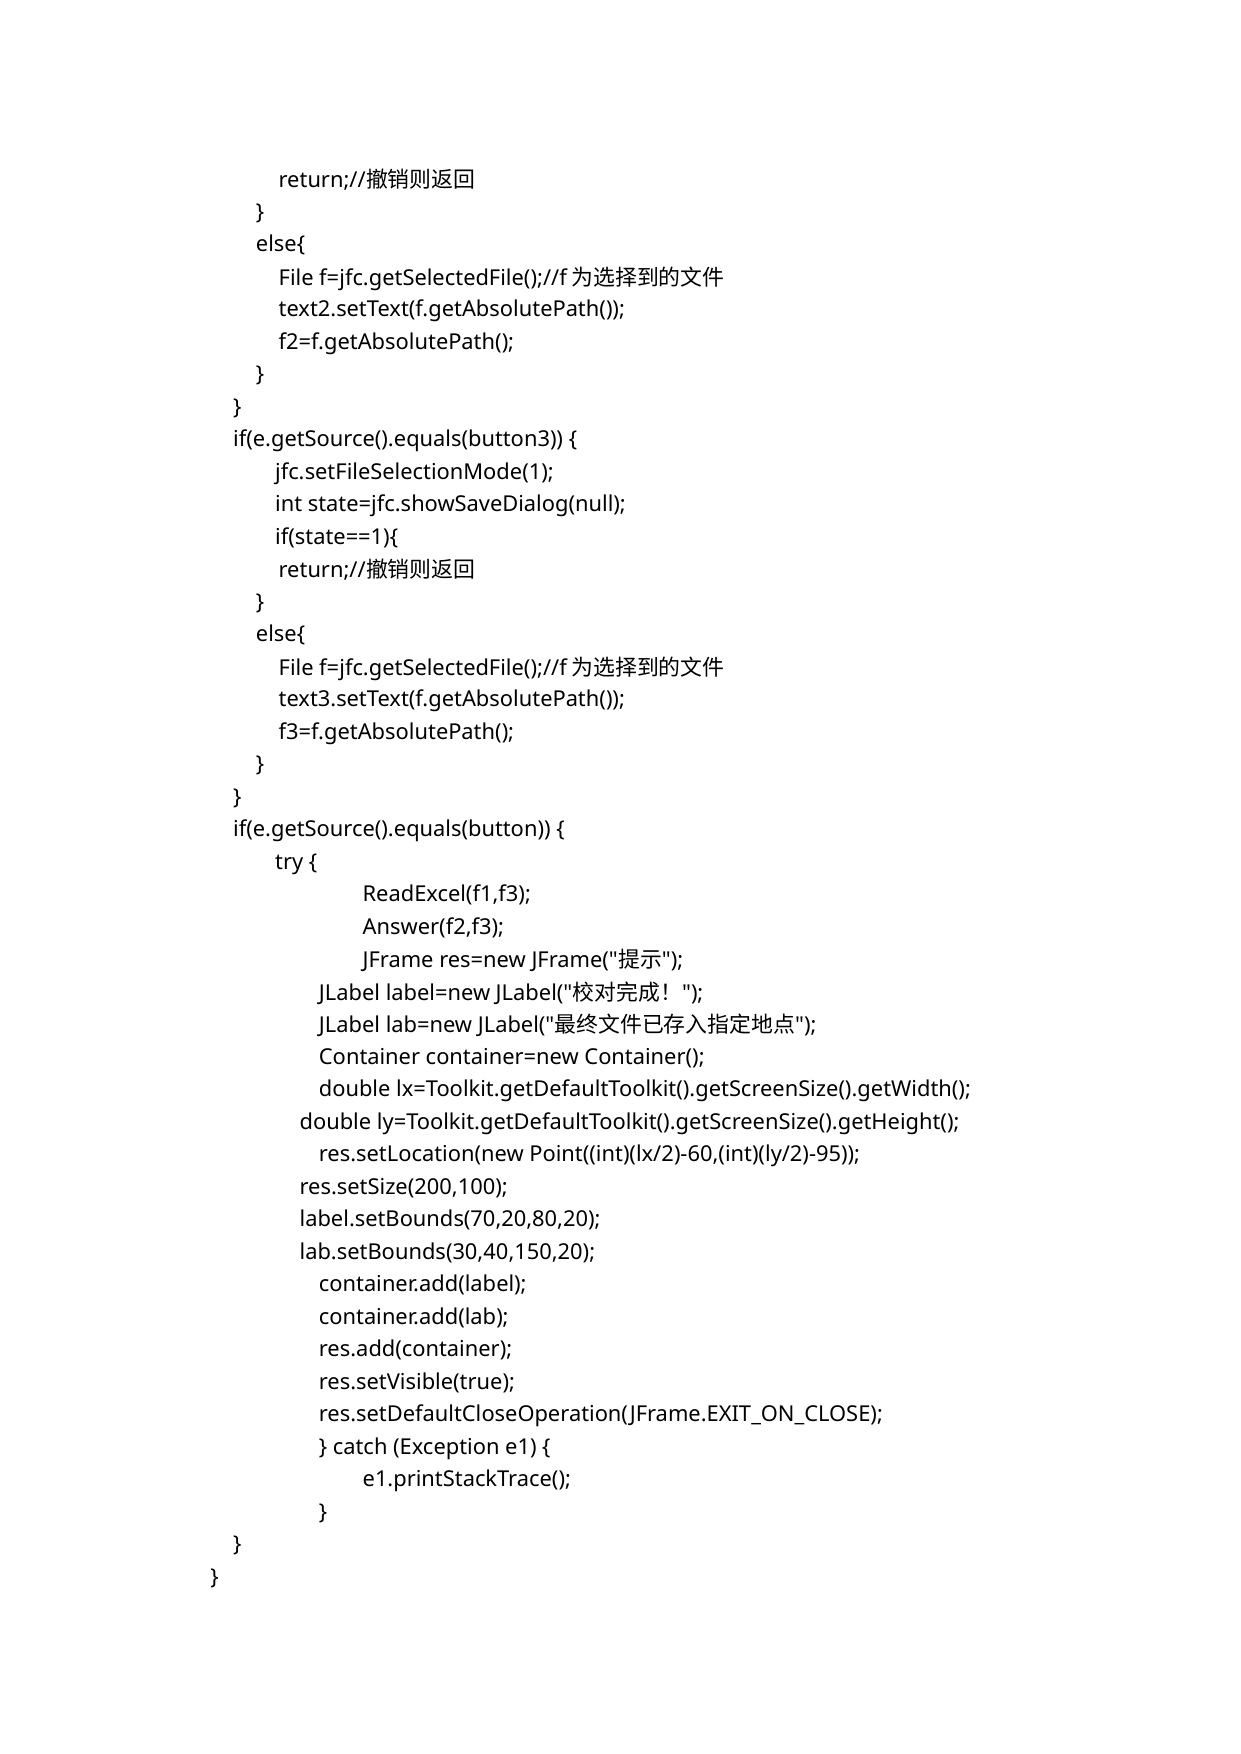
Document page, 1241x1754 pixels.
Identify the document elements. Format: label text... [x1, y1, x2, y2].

text ReadExcel(f1,f3); [187, 877, 1053, 909]
text } [187, 1494, 1053, 1527]
text if(e.getSource().equals(button)) { [187, 812, 1053, 844]
text res.setVisible(true); [187, 1364, 1053, 1397]
text JLabel label=new JLabel("校对完成！"); [187, 974, 1053, 1007]
text return;//撤销则返回 [187, 162, 1053, 194]
text res.setDefaultCloseOperation(JFrame.EXIT_ON_CLOSE); [187, 1397, 1053, 1429]
text try { [187, 844, 1053, 877]
text File f=jfc.getSelectedFile();//f为选择到的文件 [187, 649, 1053, 682]
text e1.printStackTrace(); [187, 1462, 1053, 1494]
text jfc.setFileSelectionMode(1); [187, 454, 1053, 487]
text if(e.getSource().equals(button3)) { [187, 422, 1053, 454]
text } [187, 194, 1053, 227]
text else{ [187, 227, 1053, 259]
text } catch (Exception e1) { [187, 1429, 1053, 1462]
text lab.setBounds(30,40,150,20); [187, 1234, 1053, 1267]
text f2=f.getAbsolutePath(); [187, 324, 1053, 357]
text f3=f.getAbsolutePath(); [187, 714, 1053, 747]
text } [187, 1559, 1053, 1592]
text double ly=Toolkit.getDefaultToolkit().getScreenSize().getHeight(); [187, 1104, 1053, 1137]
text } [187, 389, 1053, 422]
text res.setSize(200,100); [187, 1169, 1053, 1202]
text label.setBounds(70,20,80,20); [187, 1202, 1053, 1234]
text Answer(f2,f3); [187, 909, 1053, 942]
text } [187, 357, 1053, 389]
text } [187, 779, 1053, 812]
text container.add(label); [187, 1267, 1053, 1299]
text } [187, 747, 1053, 779]
text double lx=Toolkit.getDefaultToolkit().getScreenSize().getWidth(); [187, 1072, 1053, 1104]
text res.add(container); [187, 1332, 1053, 1364]
text int state=jfc.showSaveDialog(null); [187, 487, 1053, 519]
text return;//撤销则返回 [187, 552, 1053, 584]
text } [187, 1527, 1053, 1559]
text JFrame res=new JFrame("提示"); [187, 942, 1053, 974]
text JLabel lab=new JLabel("最终文件已存入指定地点"); [187, 1007, 1053, 1039]
text text3.setText(f.getAbsolutePath()); [187, 682, 1053, 714]
text res.setLocation(new Point((int)(lx/2)-60,(int)(ly/2)-95)); [187, 1137, 1053, 1169]
text } [187, 584, 1053, 617]
text text2.setText(f.getAbsolutePath()); [187, 292, 1053, 324]
text Container container=new Container(); [187, 1039, 1053, 1072]
text else{ [187, 617, 1053, 649]
text container.add(lab); [187, 1299, 1053, 1332]
text if(state==1){ [187, 519, 1053, 552]
text File f=jfc.getSelectedFile();//f为选择到的文件 [187, 259, 1053, 292]
